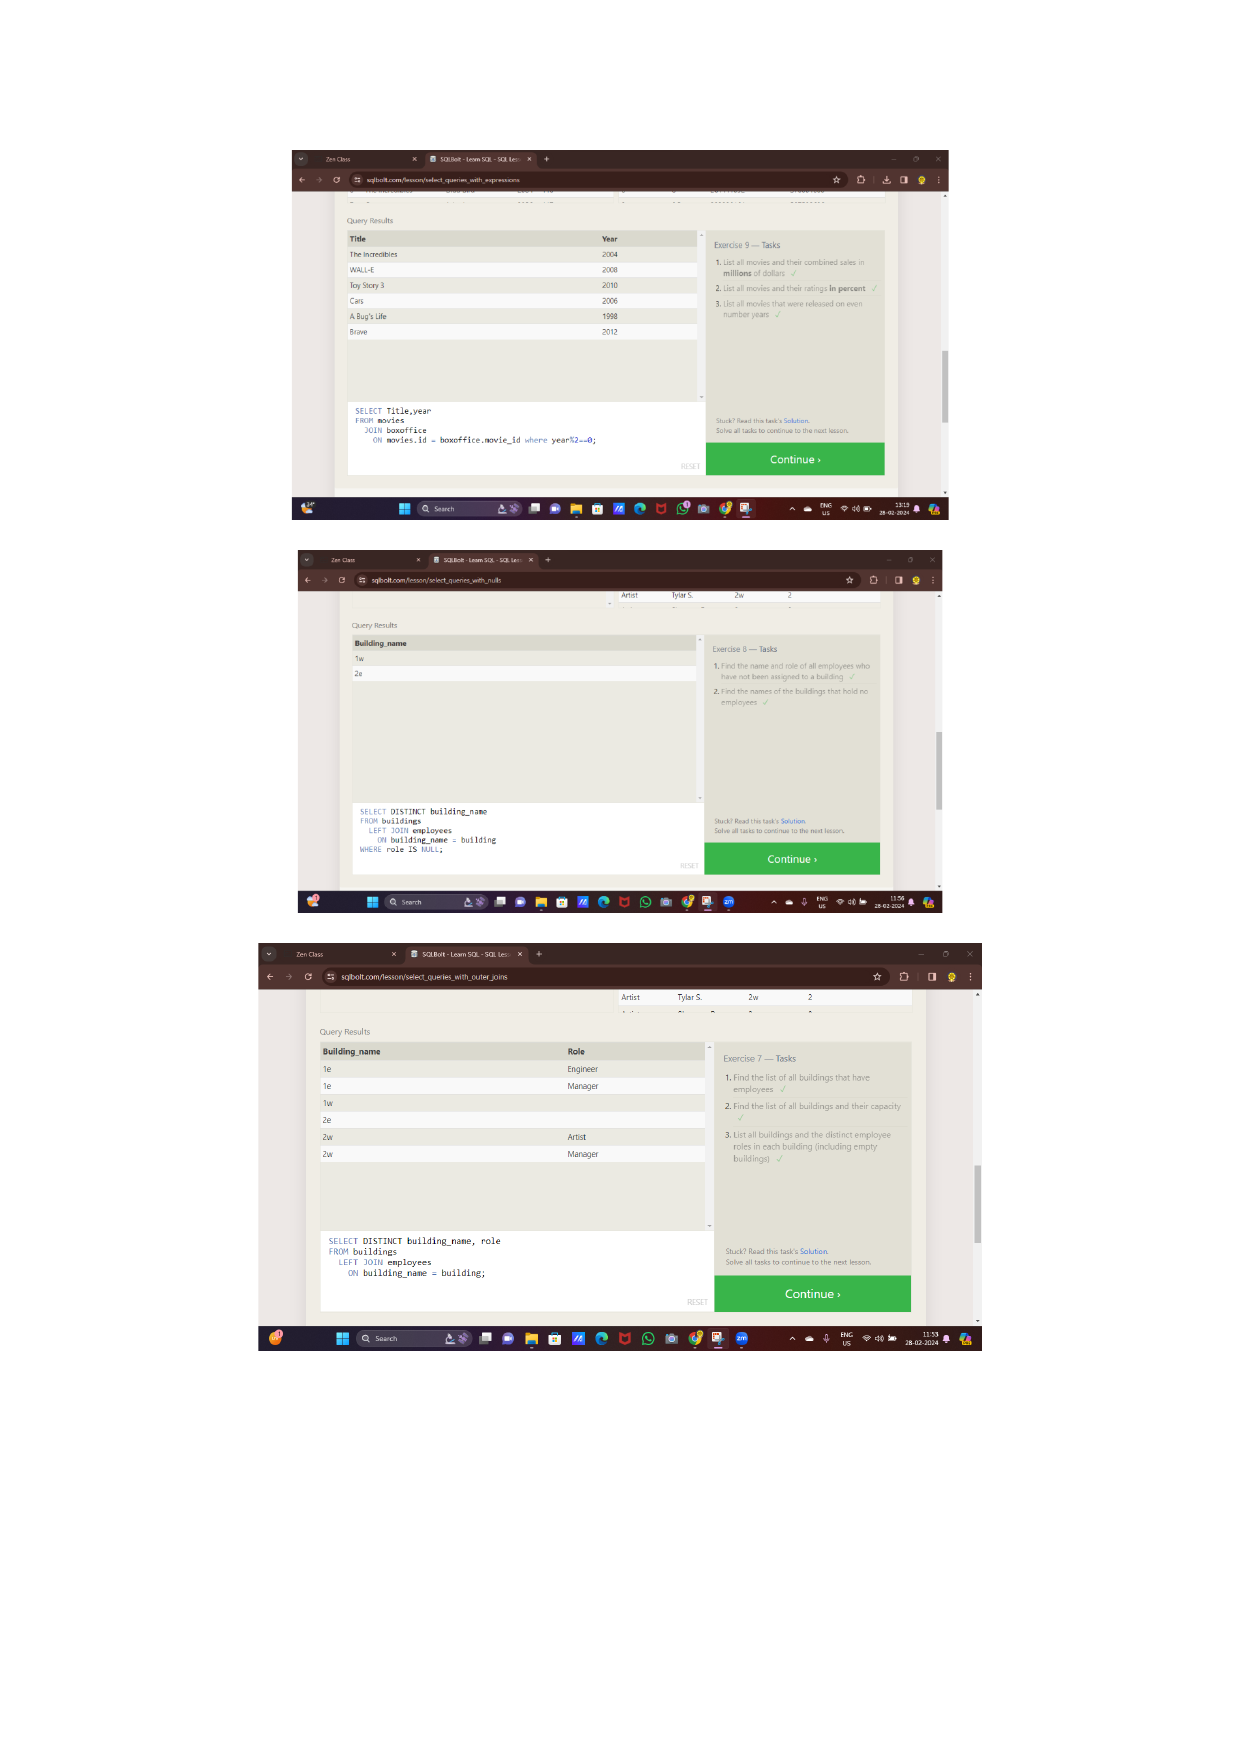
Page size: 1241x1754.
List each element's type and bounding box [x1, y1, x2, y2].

picture [258, 943, 982, 1351]
picture [291, 150, 949, 520]
picture [297, 550, 943, 913]
